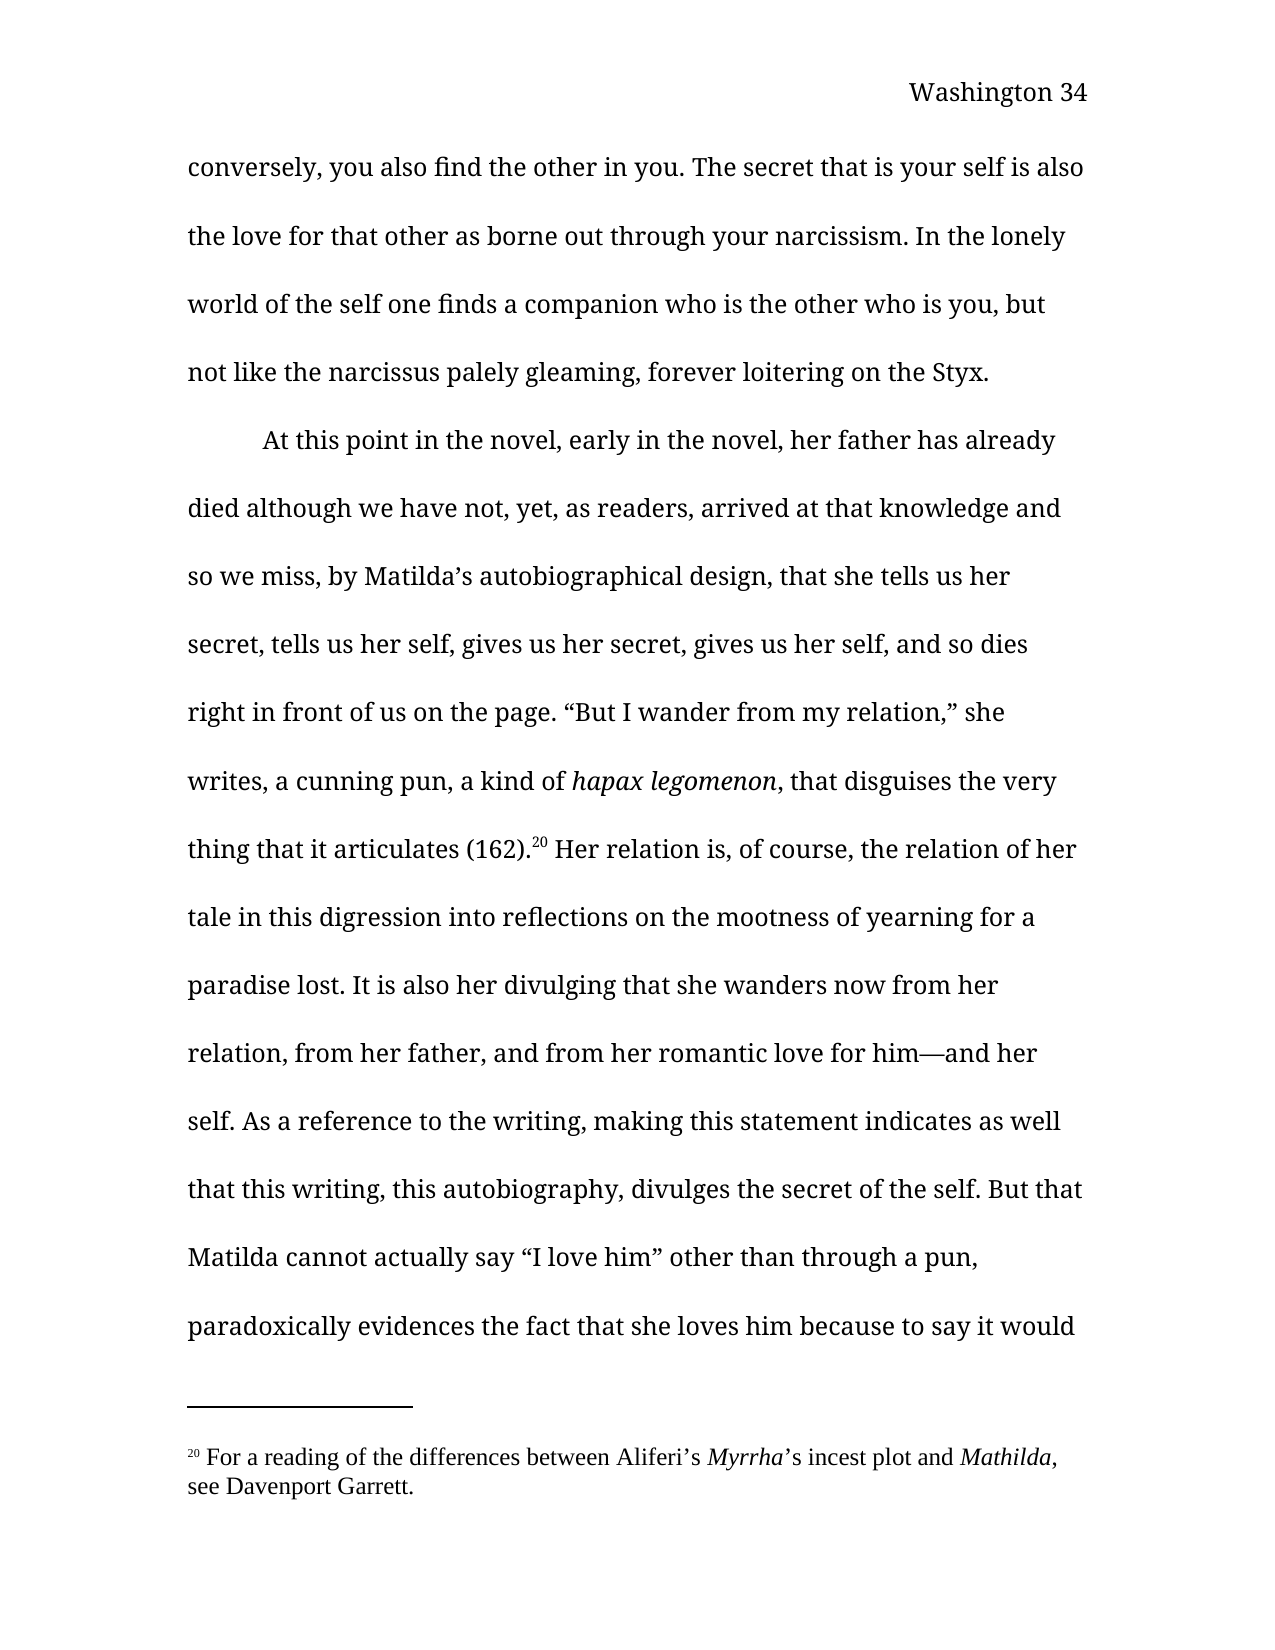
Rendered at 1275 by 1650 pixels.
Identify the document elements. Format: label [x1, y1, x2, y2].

text [187, 150, 1087, 388]
text [187, 422, 1087, 1342]
